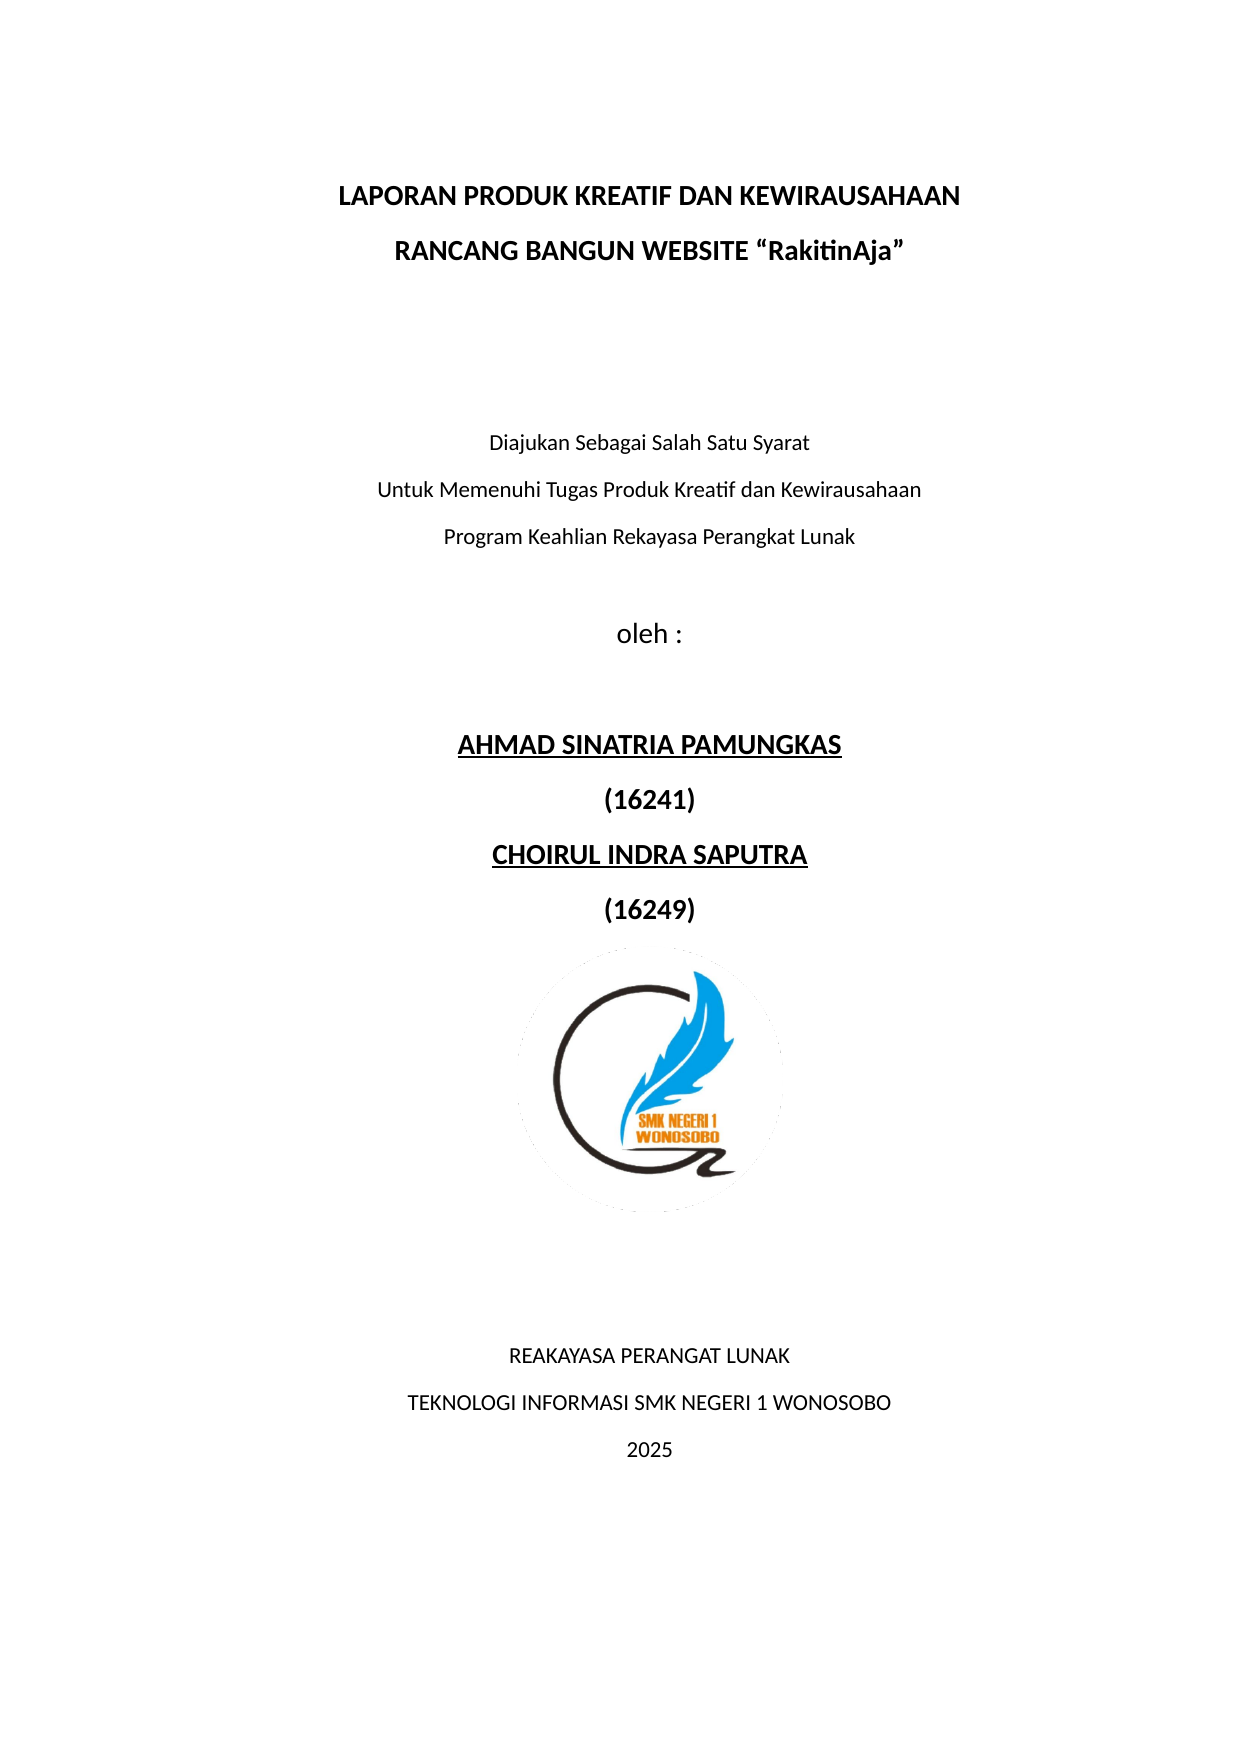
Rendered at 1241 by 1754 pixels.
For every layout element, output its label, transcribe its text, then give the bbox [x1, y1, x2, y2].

text Program Keahlian Rekayasa Perangkat Lunak [236, 522, 1063, 550]
text 2025 [236, 1435, 1063, 1463]
picture [516, 946, 783, 1212]
text RANCANG BANGUN WEBSITE “RakitinAja” [236, 232, 1063, 268]
text (16241) [236, 781, 1063, 816]
text CHOIRUL INDRA SAPUTRA [236, 836, 1063, 872]
text AHMAD SINATRIA PAMUNGKAS [236, 726, 1063, 761]
text oleh : [236, 616, 1063, 651]
text REAKAYASA PERANGAT LUNAK [236, 1341, 1063, 1369]
text Untuk Memenuhi Tugas Produk Kreatif dan Kewirausahaan [236, 475, 1063, 503]
text TEKNOLOGI INFORMASI SMK NEGERI 1 WONOSOBO [236, 1388, 1063, 1416]
text LAPORAN PRODUK KREATIF DAN KEWIRAUSAHAAN [236, 177, 1063, 213]
text Diajukan Sebagai Salah Satu Syarat [236, 428, 1063, 456]
text (16249) [236, 891, 1063, 927]
